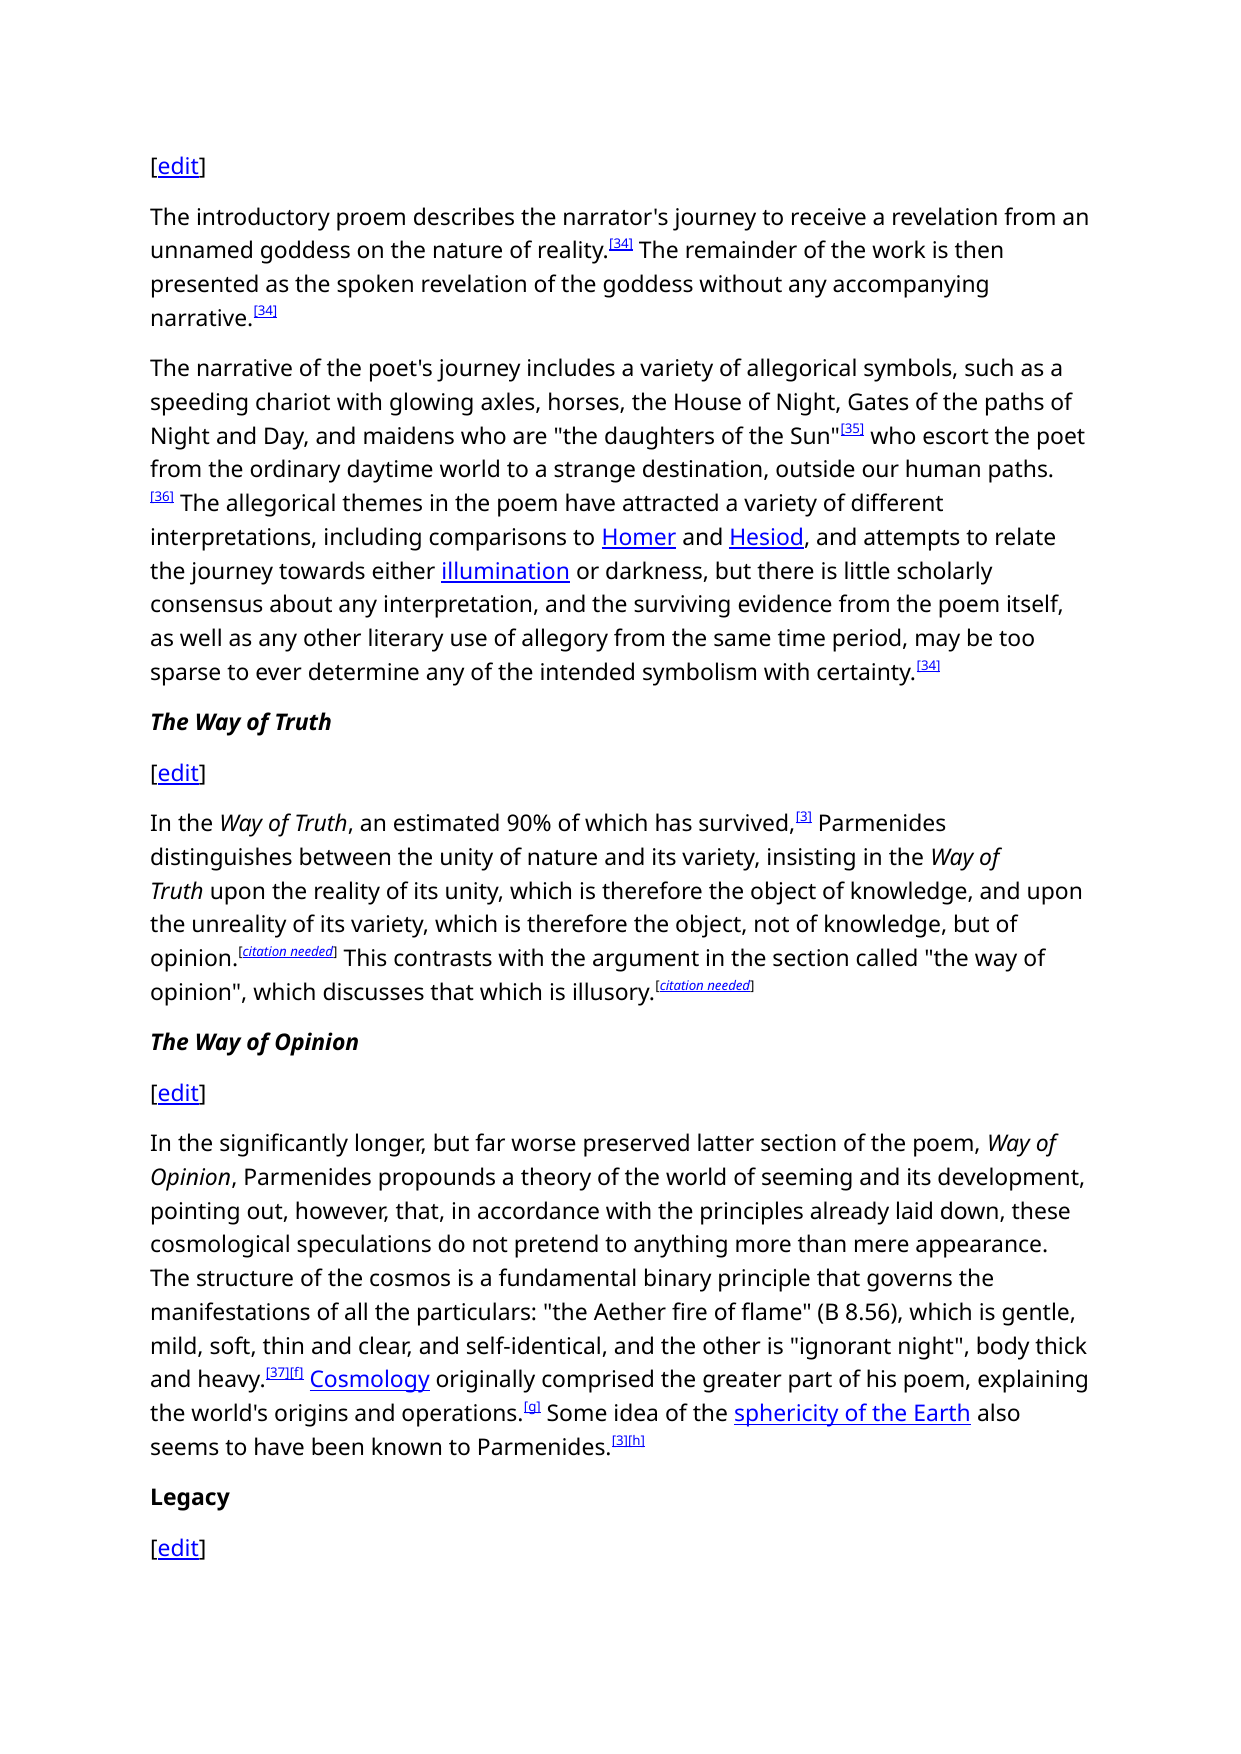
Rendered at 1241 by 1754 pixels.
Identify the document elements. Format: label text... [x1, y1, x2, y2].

text In the Way of Truth, an estimated 90% of which has survived,[3] Parmenides distinguishes between the unity of nature and its variety, insisting in the Way of Truth upon the reality of its unity, which is therefore the object of knowledge, and upon the unreality of its variety, which is therefore the object, not of knowledge, but of opinion.[citation needed] This contrasts with the argument in the section called "the way of opinion", which discusses that which is illusory.[citation needed] [150, 807, 1090, 1007]
text The Way of Truth [150, 706, 1090, 737]
text [edit] [150, 1077, 1090, 1108]
text The introductory proem describes the narrator's journey to receive a revelation from an unnamed goddess on the nature of reality.[34] The remainder of the work is then presented as the spoken revelation of the goddess without any accompanying narrative.[34] [150, 200, 1090, 333]
text Legacy [150, 1481, 1090, 1512]
text In the significantly longer, but far worse preserved latter section of the poem, Way of Opinion, Parmenides propounds a theory of the world of seeming and its development, pointing out, however, that, in accordance with the principles already laid down, these cosmological speculations do not pretend to anything more than mere appearance. The structure of the cosmos is a fundamental binary principle that governs the manifestations of all the particulars: "the Aether fire of flame" (B 8.56), which is gentle, mild, soft, thin and clear, and self-identical, and the other is "ignorant night", body thick and heavy.[37][f] Cosmology originally comprised the greater part of his poem, explaining the world's origins and operations.[g] Some idea of the sphericity of the Earth also seems to have been known to Parmenides.[3][h] [150, 1127, 1090, 1462]
text The narrative of the poet's journey includes a variety of allegorical symbols, such as a speeding chariot with glowing axles, horses, the House of Night, Gates of the paths of Night and Day, and maidens who are "the daughters of the Sun"[35] who escort the poet from the ordinary daytime world to a strange destination, outside our human paths.[36] The allegorical themes in the poem have attracted a variety of different interpretations, including comparisons to Homer and Hesiod, and attempts to relate the journey towards either illumination or darkness, but there is little scholarly consensus about any interpretation, and the surviving evidence from the poem itself, as well as any other literary use of allegory from the same time period, may be too sparse to ever determine any of the intended symbolism with certainty.[34] [150, 352, 1090, 687]
text [edit] [150, 150, 1090, 181]
text The Way of Opinion [150, 1026, 1090, 1057]
text [edit] [150, 757, 1090, 788]
text [edit] [150, 1532, 1090, 1563]
